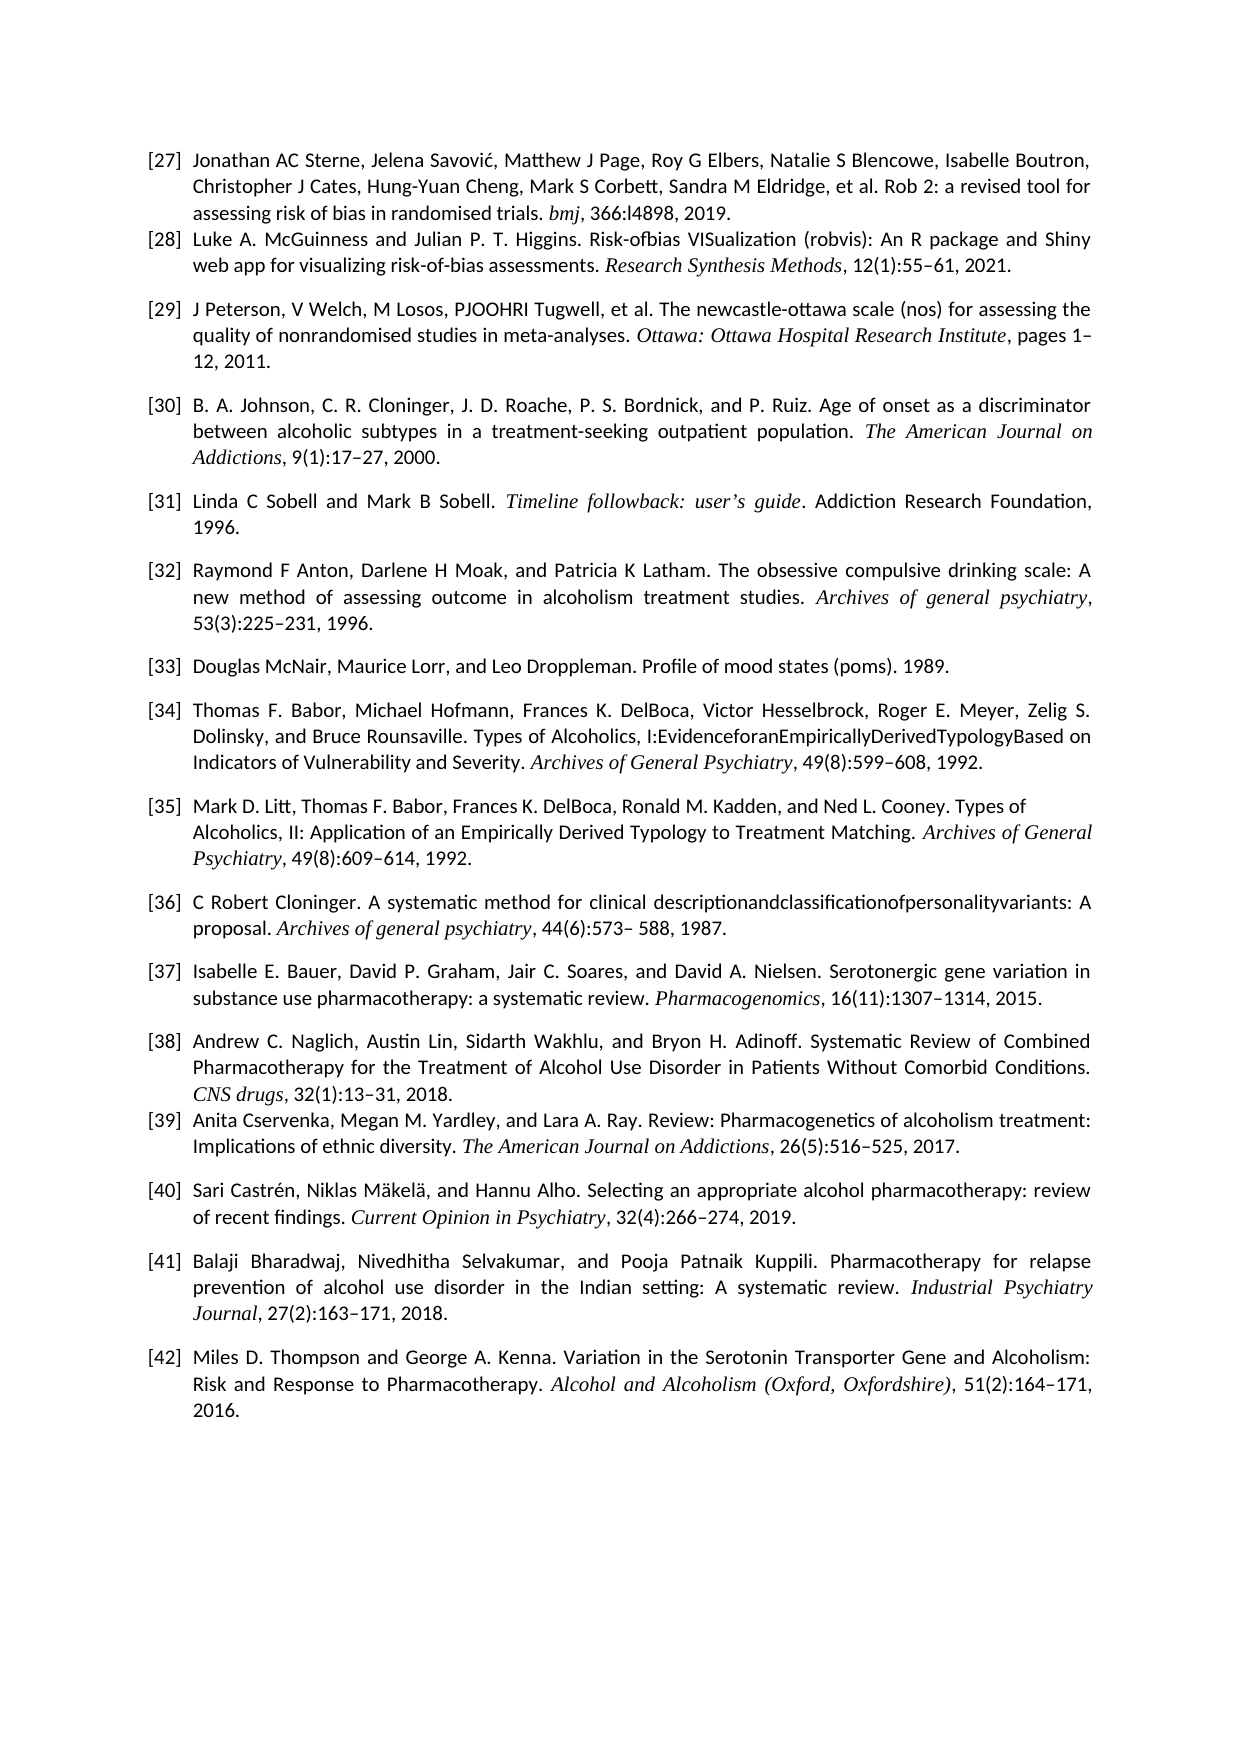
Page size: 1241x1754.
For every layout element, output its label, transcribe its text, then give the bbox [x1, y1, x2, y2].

list Thomas F. Babor, Michael Hofmann, Frances K. DelBoca, Victor Hesselbrock, Roger E. Meyer, Zelig S. Dolinsky, and Bruce Rounsaville. Types of Alcoholics, I:EvidenceforanEmpiricallyDerivedTypologyBased on Indicators of Vulnerability and Severity. Archives of General Psychiatry, 49(8):599–608, 1992. [148, 697, 1093, 774]
list C Robert Cloninger. A systematic method for clinical descriptionandclassificationofpersonalityvariants: A proposal. Archives of general psychiatry, 44(6):573– 588, 1987. [148, 889, 1093, 941]
list Miles D. Thompson and George A. Kenna. Variation in the Serotonin Transporter Gene and Alcoholism: Risk and Response to Pharmacotherapy. Alcohol and Alcoholism (Oxford, Oxfordshire), 51(2):164–171, 2016. [148, 1344, 1093, 1422]
text Alcoholics, II: Application of an Empirically Derived Typology to Treatment Matching. Archives of General Psychiatry, 49(8):609–614, 1992. [193, 819, 1093, 871]
list Raymond F Anton, Darlene H Moak, and Patricia K Latham. The obsessive compulsive drinking scale: A new method of assessing outcome in alcoholism treatment studies. Archives of general psychiatry, 53(3):225–231, 1996. [148, 558, 1093, 635]
list Douglas McNair, Maurice Lorr, and Leo Droppleman. Profile of mood states (poms). 1989. [148, 653, 1093, 679]
list Isabelle E. Bauer, David P. Graham, Jair C. Soares, and David A. Nielsen. Serotonergic gene variation in substance use pharmacotherapy: a systematic review. Pharmacogenomics, 16(11):1307–1314, 2015. [148, 958, 1093, 1010]
list Luke A. McGuinness and Julian P. T. Higgins. Risk-ofbias VISualization (robvis): An R package and Shiny web app for visualizing risk-of-bias assessments. Research Synthesis Methods, 12(1):55–61, 2021. [148, 226, 1093, 278]
list Anita Cservenka, Megan M. Yardley, and Lara A. Ray. Review: Pharmacogenetics of alcoholism treatment: Implications of ethnic diversity. The American Journal on Addictions, 26(5):516–525, 2017. [148, 1107, 1093, 1159]
list Mark D. Litt, Thomas F. Babor, Frances K. DelBoca, Ronald M. Kadden, and Ned L. Cooney. Types of [148, 793, 1093, 818]
list Jonathan AC Sterne, Jelena Savović, Matthew J Page, Roy G Elbers, Natalie S Blencowe, Isabelle Boutron, Christopher J Cates, Hung-Yuan Cheng, Mark S Corbett, Sandra M Eldridge, et al. Rob 2: a revised tool for assessing risk of bias in randomised trials. bmj, 366:l4898, 2019. [148, 148, 1093, 225]
list Sari Castrén, Niklas Mäkelä, and Hannu Alho. Selecting an appropriate alcohol pharmacotherapy: review of recent findings. Current Opinion in Psychiatry, 32(4):266–274, 2019. [148, 1178, 1093, 1229]
list Linda C Sobell and Mark B Sobell. Timeline followback: user’s guide. Addiction Research Foundation, 1996. [148, 488, 1093, 539]
list Andrew C. Naglich, Austin Lin, Sidarth Wakhlu, and Bryon H. Adinoff. Systematic Review of Combined Pharmacotherapy for the Treatment of Alcohol Use Disorder in Patients Without Comorbid Conditions. CNS drugs, 32(1):13–31, 2018. [148, 1028, 1093, 1106]
list B. A. Johnson, C. R. Cloninger, J. D. Roache, P. S. Bordnick, and P. Ruiz. Age of onset as a discriminator between alcoholic subtypes in a treatment-seeking outpatient population. The American Journal on Addictions, 9(1):17–27, 2000. [148, 392, 1093, 470]
list J Peterson, V Welch, M Losos, PJOOHRI Tugwell, et al. The newcastle-ottawa scale (nos) for assessing the quality of nonrandomised studies in meta-analyses. Ottawa: Ottawa Hospital Research Institute, pages 1– 12, 2011. [148, 296, 1093, 374]
list Balaji Bharadwaj, Nivedhitha Selvakumar, and Pooja Patnaik Kuppili. Pharmacotherapy for relapse prevention of alcohol use disorder in the Indian setting: A systematic review. Industrial Psychiatry Journal, 27(2):163–171, 2018. [148, 1248, 1093, 1326]
